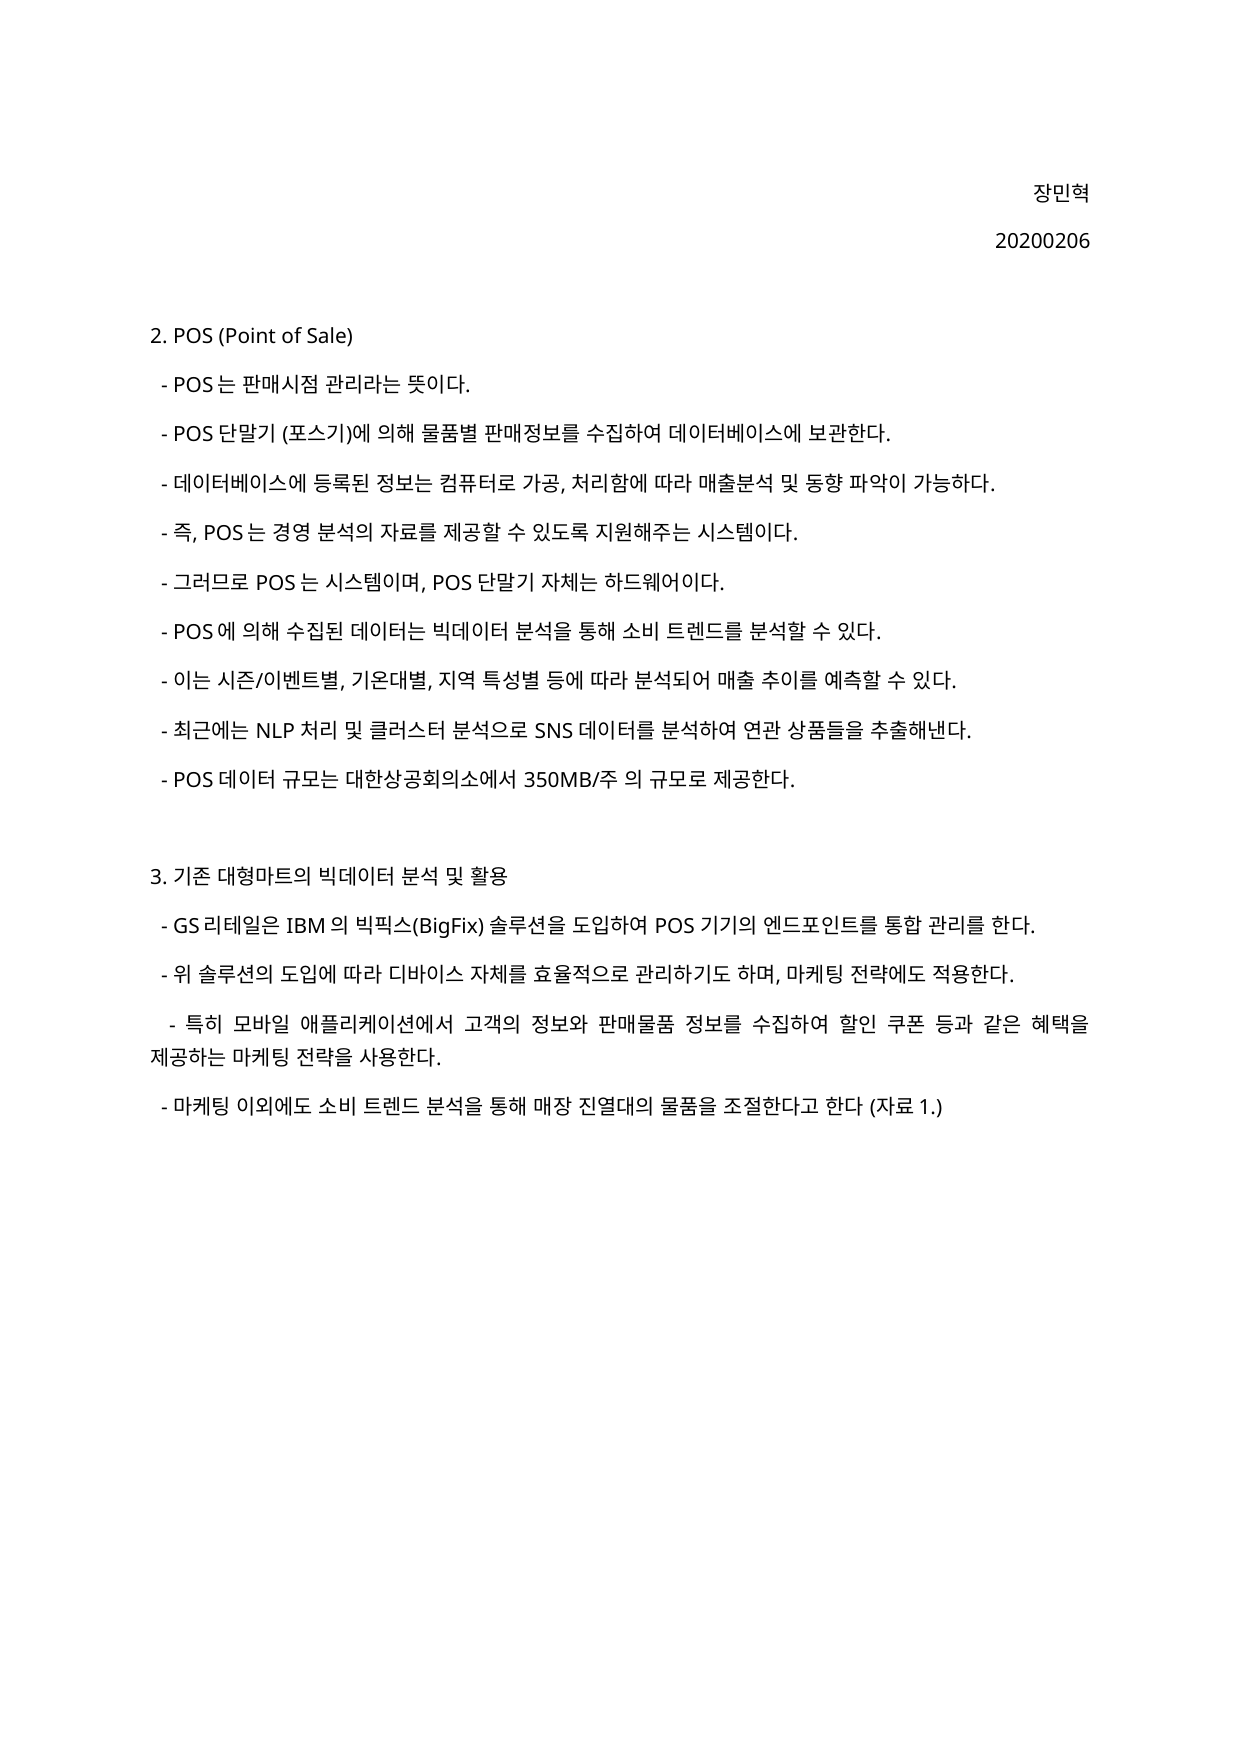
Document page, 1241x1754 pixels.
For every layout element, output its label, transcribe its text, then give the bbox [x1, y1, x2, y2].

text 3. 기존 대형마트의 빅데이터 분석 및 활용 [150, 860, 1090, 890]
text - POS 데이터 규모는 대한상공회의소에서 350MB/주 의 규모로 제공한다. [150, 763, 1090, 794]
text - POS는 판매시점 관리라는 뜻이다. [150, 368, 1090, 399]
text 장민혁 [150, 177, 1090, 207]
text - GS리테일은 IBM의 빅픽스(BigFix) 솔루션을 도입하여 POS 기기의 엔드포인트를 통합 관리를 한다. [150, 909, 1090, 940]
text - 데이터베이스에 등록된 정보는 컴퓨터로 가공, 처리함에 따라 매출분석 및 동향 파악이 가능하다. [150, 467, 1090, 497]
text - 그러므로 POS는 시스템이며, POS 단말기 자체는 하드웨어이다. [150, 566, 1090, 596]
text - POS 단말기 (포스기)에 의해 물품별 판매정보를 수집하여 데이터베이스에 보관한다. [150, 418, 1090, 448]
text - POS에 의해 수집된 데이터는 빅데이터 분석을 통해 소비 트렌드를 분석할 수 있다. [150, 615, 1090, 646]
text - 위 솔루션의 도입에 따라 디바이스 자체를 효율적으로 관리하기도 하며, 마케팅 전략에도 적용한다. [150, 959, 1090, 989]
text 20200206 [150, 226, 1090, 255]
text 2. POS (Point of Sale) [150, 321, 1090, 349]
text - 마케팅 이외에도 소비 트렌드 분석을 통해 매장 진열대의 물품을 조절한다고 한다 (자료1.) [150, 1090, 1090, 1121]
text - 즉, POS는 경영 분석의 자료를 제공할 수 있도록 지원해주는 시스템이다. [150, 516, 1090, 547]
text - 특히 모바일 애플리케이션에서 고객의 정보와 판매물품 정보를 수집하여 할인 쿠폰 등과 같은 혜택을 제공하는 마케팅 전략을 사용한다. [150, 1008, 1090, 1071]
text - 이는 시즌/이벤트별, 기온대별, 지역 특성별 등에 따라 분석되어 매출 추이를 예측할 수 있다. [150, 664, 1090, 695]
text - 최근에는 NLP 처리 및 클러스터 분석으로 SNS 데이터를 분석하여 연관 상품들을 추출해낸다. [150, 714, 1090, 744]
